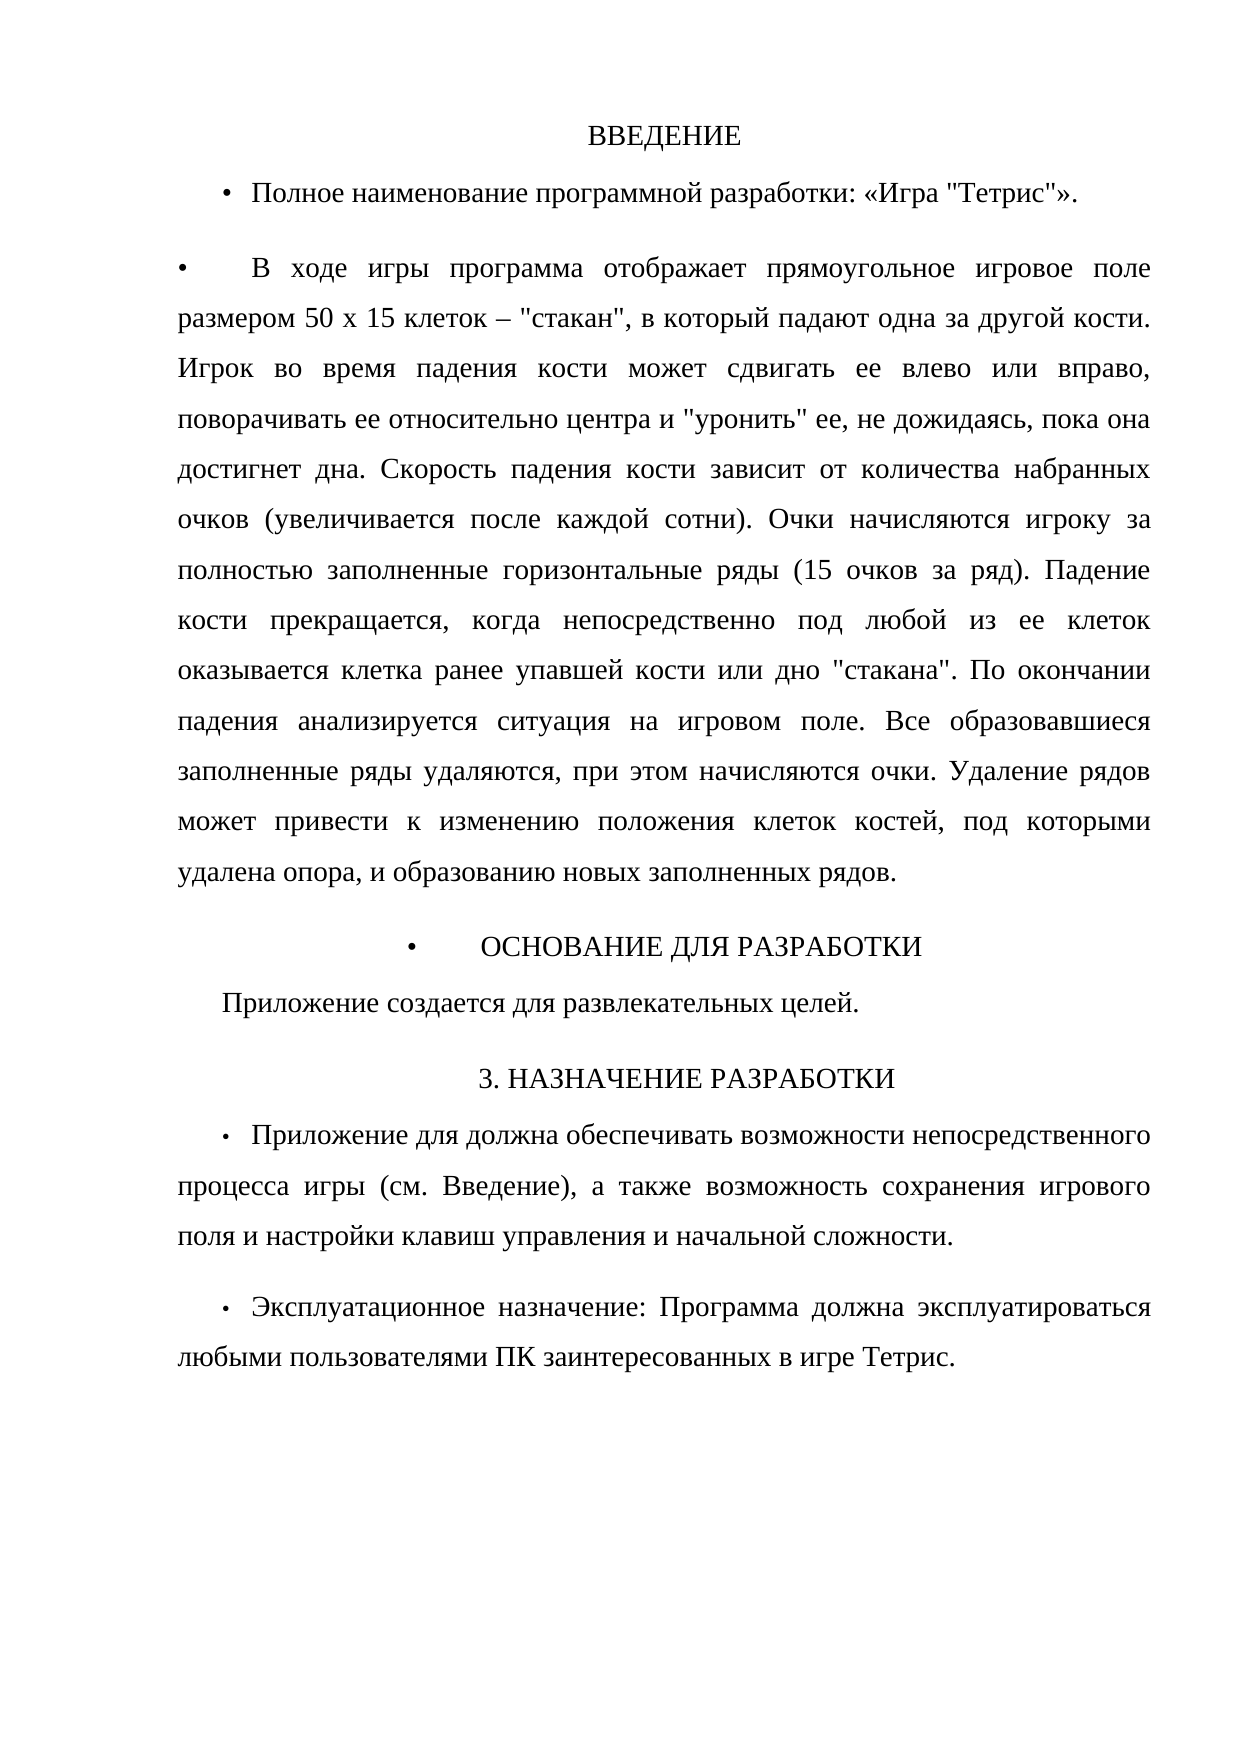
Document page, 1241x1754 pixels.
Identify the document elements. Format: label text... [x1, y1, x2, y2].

text ВВЕДЕНИЕ [177, 118, 1152, 152]
list В ходе игры программа отображает прямоугольное игровое поле размером 50 х 15 клеток – "стакан", в который падают одна за другой кости. Игрок во время падения кости может сдвигать ее влево или вправо, поворачивать ее относительно центра и "уронить" ее, не дожидаясь, пока она достигнет дна. Скорость падения кости зависит от количества набранных очков (увеличивается после каждой сотни). Очки начисляются игроку за полностью заполненные горизонтальные ряды (15 очков за ряд). Падение кости прекращается, когда непосредственно под любой из ее клеток оказывается клетка ранее упавшей кости или дно "стакана". По окончании падения анализируется ситуация на игровом поле. Все образовавшиеся заполненные ряды удаляются, при этом начисляются очки. Удаление рядов может привести к изменению положения клеток костей, под которыми удалена опора, и образованию новых заполненных рядов. [177, 250, 1152, 887]
list Эксплуатационное назначение: Программа должна эксплуатироваться любыми пользователями ПК заинтересованных в игре Тетрис. [177, 1289, 1152, 1373]
list ОСНОВАНИЕ ДЛЯ РАЗРАБОТКИ [177, 929, 1152, 963]
text 3. НАЗНАЧЕНИЕ РАЗРАБОТКИ [177, 1061, 1152, 1094]
list Полное наименование программной разработки: «Игра "Тетрис"». [177, 175, 1152, 208]
text Приложение создается для развлекательных целей. [177, 986, 1152, 1019]
list Приложение для должна обеспечивать возможности непосредственного процесса игры (см. Введение), а также возможность сохранения игрового поля и настройки клавиш управления и начальной сложности. [177, 1117, 1152, 1252]
